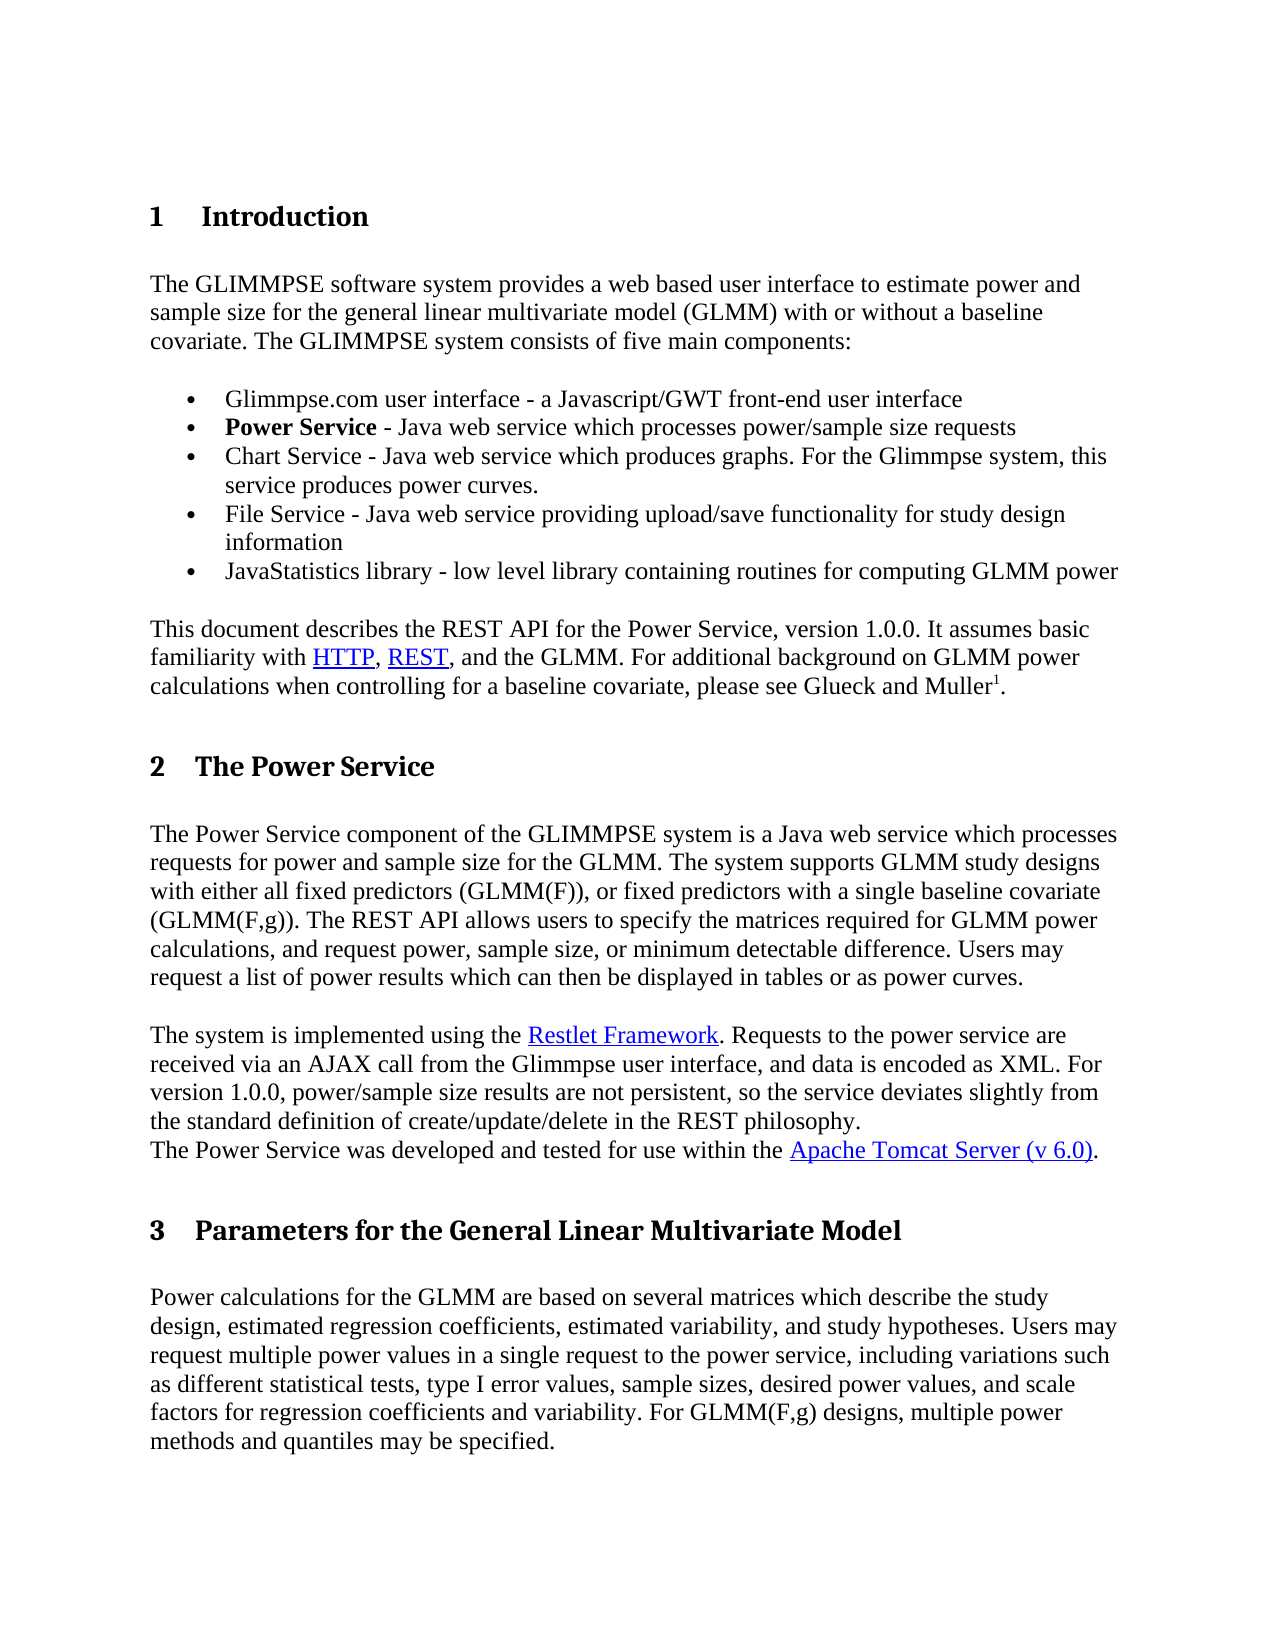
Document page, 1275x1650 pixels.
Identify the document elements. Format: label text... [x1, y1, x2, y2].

list Chart Service - Java web service which produces graphs. For the Glimmpse system, this service produces power curves. [187, 441, 1125, 499]
subtitle The Power Service [150, 750, 1125, 783]
subtitle Introduction [150, 200, 1125, 233]
text The Power Service component of the GLIMMPSE system is a Java web service which processes requests for power and sample size for the GLMM. The system supports GLMM study designs with either all fixed predictors (GLMM(F)), or fixed predictors with a single baseline covariate (GLMM(F,g)). The REST API allows users to specify the matrices required for GLMM power calculations, and request power, sample size, or minimum detectable difference. Users may request a list of power results which can then be displayed in tables or as power curves. [150, 819, 1125, 991]
list JavaStatistics library - low level library containing routines for computing GLMM power [187, 556, 1125, 585]
list Power Service - Java web service which processes power/sample size requests [187, 412, 1125, 441]
text The Power Service was developed and tested for use within the Apache Tomcat Server (v 6.0). [150, 1135, 1125, 1164]
text Power calculations for the GLMM are based on several matrices which describe the study design, estimated regression coefficients, estimated variability, and study hypotheses. Users may request multiple power values in a single request to the power service, including variations such as different statistical tests, type I error values, sample sizes, desired power values, and scale factors for regression coefficients and variability. For GLMM(F,g) designs, multiple power methods and quantiles may be specified. [150, 1282, 1125, 1455]
list File Service - Java web service providing upload/save functionality for study design information [187, 499, 1125, 556]
text This document describes the REST API for the Power Service, version 1.0.0. It assumes basic familiarity with HTTP, REST, and the GLMM. For additional background on GLMM power calculations when controlling for a baseline covariate, please see Glueck and Muller1. [150, 614, 1125, 700]
subtitle Parameters for the General Linear Multivariate Model [150, 1214, 1125, 1247]
text The system is implemented using the Restlet Framework. Requests to the power service are received via an AJAX call from the Glimmpse user interface, and data is encoded as XML. For version 1.0.0, power/sample size results are not persistent, so the service deviates slightly from the standard definition of create/update/delete in the REST philosophy. [150, 1020, 1125, 1135]
list Glimmpse.com user interface - a Javascript/GWT front-end user interface [187, 384, 1125, 412]
text The GLIMMPSE software system provides a web based user interface to estimate power and sample size for the general linear multivariate model (GLMM) with or without a baseline covariate. The GLIMMPSE system consists of five main components: [150, 269, 1125, 355]
